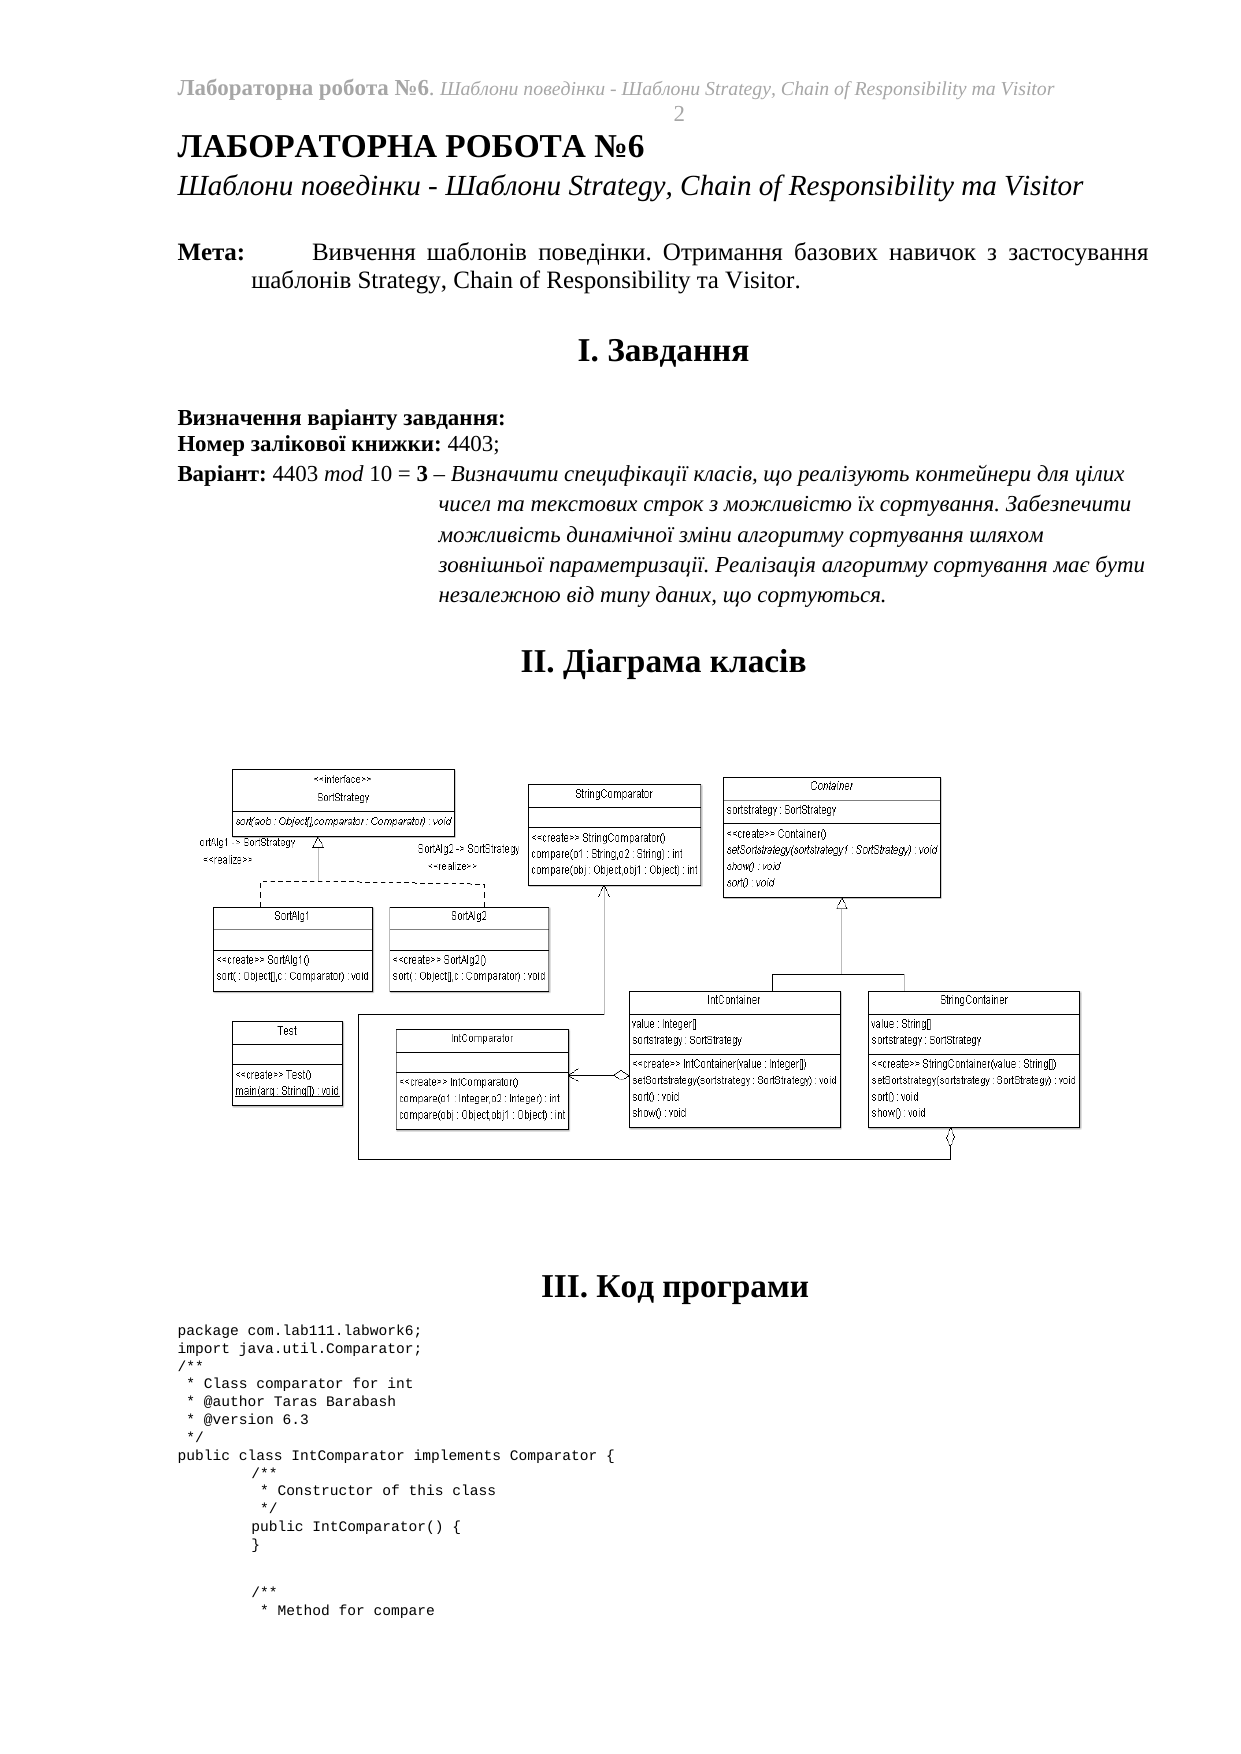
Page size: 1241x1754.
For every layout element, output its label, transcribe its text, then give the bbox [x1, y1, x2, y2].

text import java.util.Comparator; [177, 1341, 1152, 1358]
text */ [177, 1430, 1152, 1447]
text /** [177, 1585, 1152, 1602]
text * Constructor of this class [177, 1484, 1152, 1500]
text Визначення варіанту завдання: [177, 404, 1149, 430]
text package com.lab111.labwork6; [177, 1323, 1152, 1340]
text * Method for compare [177, 1603, 1152, 1619]
text Шаблони поведінки - Шаблони Strategy, Chain of Responsibility та Visitor [177, 168, 1149, 201]
text ІI. Діаграма класів [177, 642, 1149, 680]
list Варіант: 4403 mod 10 = 3 – Визначити специфікації класів, що реалізують контейнери для цілих чисел та текстових строк з можливістю їх сортування. Забезпечити можливість динамічної зміни алгоритму сортування шляхом зовнішньої параметризації. Реалізація алгоритму сортування має бути незалежною від типу даних, що сортуються. [177, 460, 1152, 607]
text * Class comparator for int [177, 1377, 1152, 1393]
text I. Завдання [177, 330, 1149, 368]
text public class IntComparator implements Comparator { [177, 1448, 1152, 1464]
text } [177, 1537, 1152, 1554]
text * @version 6.3 [177, 1412, 1152, 1429]
text * @author Taras Barabash [177, 1394, 1152, 1411]
text /** [177, 1466, 1152, 1482]
text ЛАБОРАТОРНА РОБОТА №6 [177, 126, 1152, 165]
text /** [177, 1359, 1152, 1376]
text */ [177, 1501, 1152, 1518]
text IIІ. Код програми [200, 1266, 1149, 1304]
picture [200, 715, 1175, 1230]
text public IntComparator() { [177, 1519, 1152, 1536]
list Номер залікової книжки: 4403; [177, 430, 1152, 456]
text Мета: Вивчення шаблонів поведінки. Отримання базових навичок з застосування шаблонів Strategy, Chain of Responsibility та Visitor. [177, 237, 1149, 294]
